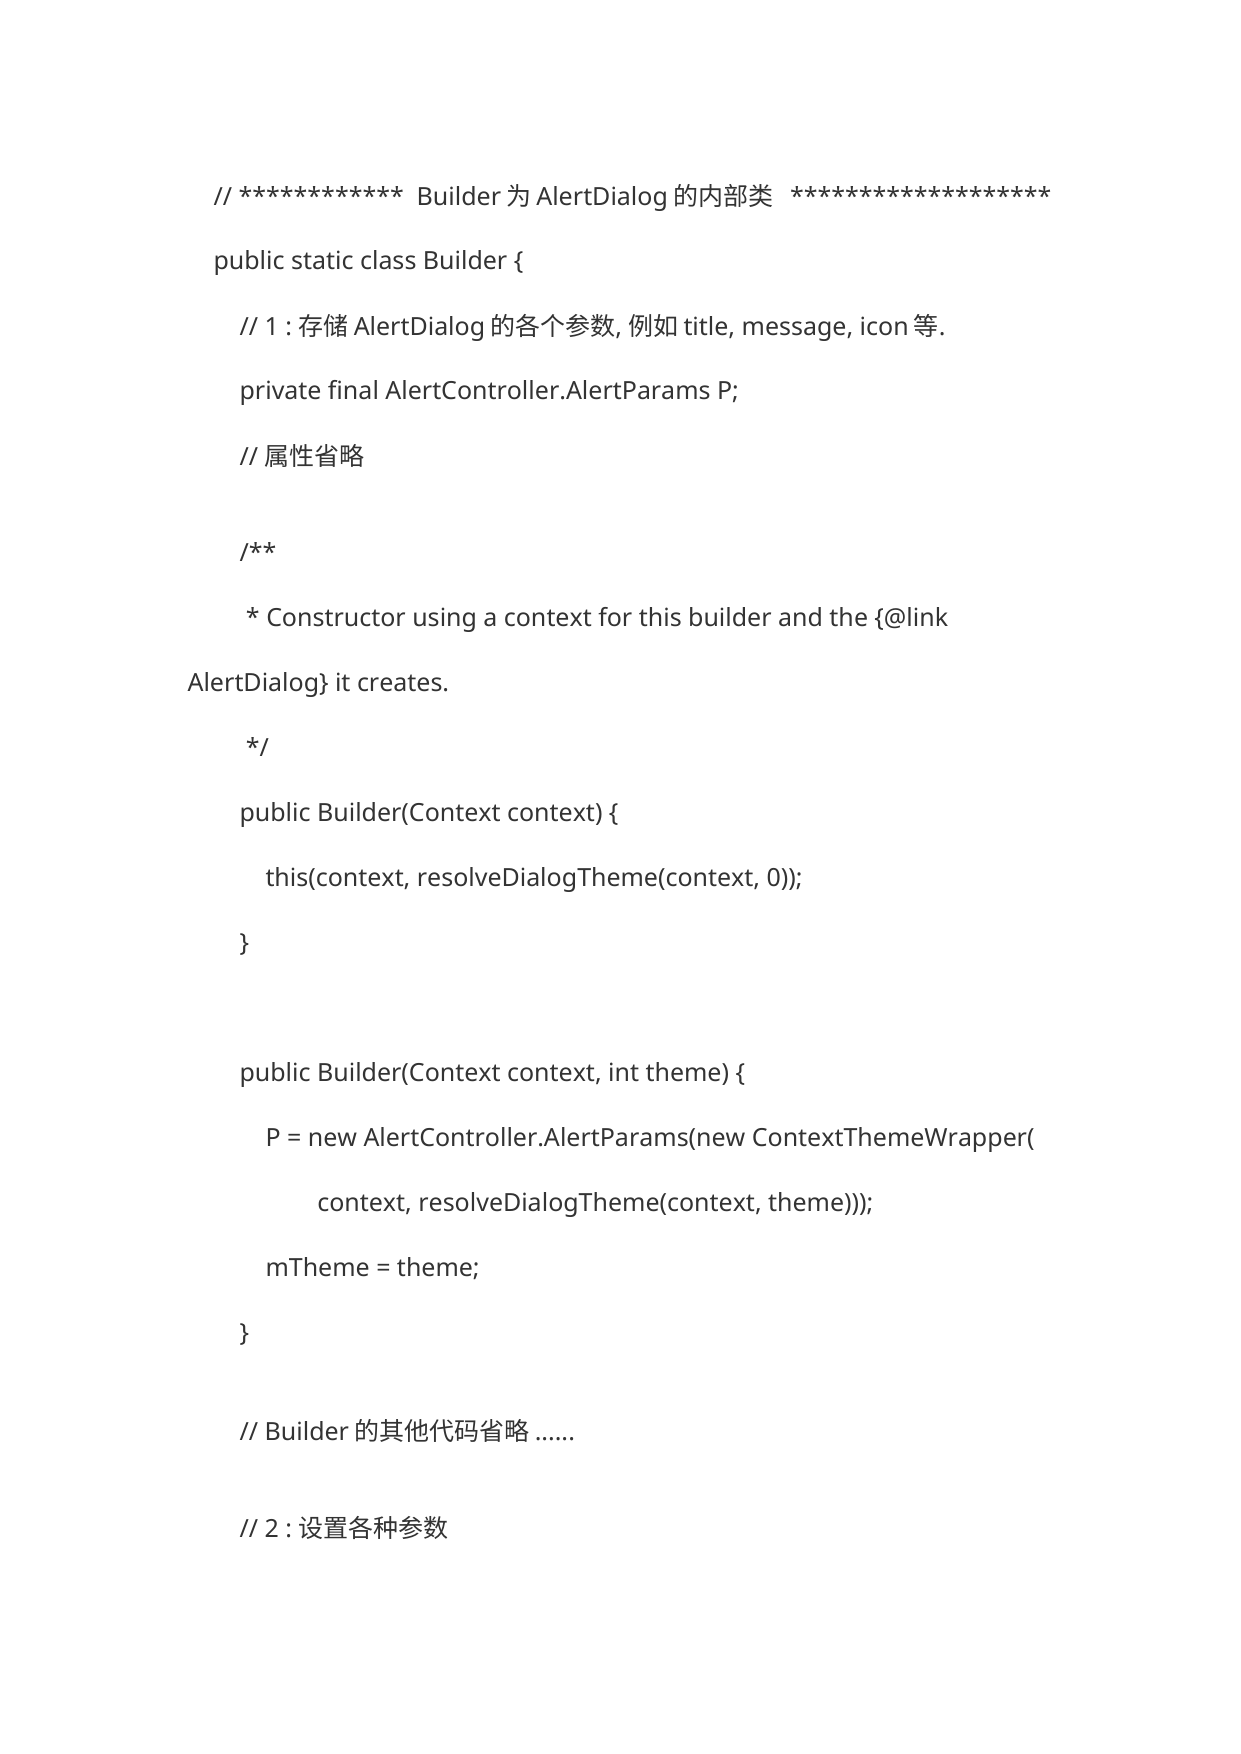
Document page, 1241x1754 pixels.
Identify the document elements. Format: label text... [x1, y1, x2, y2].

text context, resolveDialogTheme(context, theme))); [187, 1169, 1053, 1234]
text P = new AlertController.AlertParams(new ContextThemeWrapper( [187, 1104, 1053, 1169]
text * Constructor using a context for this builder and the {@link AlertDialog} it creates. [187, 584, 1053, 714]
text public Builder(Context context) { [187, 779, 1053, 844]
text // 2 : 设置各种参数 [187, 1494, 1053, 1559]
text public static class Builder { [187, 227, 1053, 292]
text } [187, 1299, 1053, 1364]
text this(context, resolveDialogTheme(context, 0)); [187, 844, 1053, 909]
text */ [187, 714, 1053, 779]
text public Builder(Context context, int theme) { [187, 1039, 1053, 1104]
text // ************ Builder为AlertDialog的内部类 ******************* [187, 162, 1053, 227]
text /** [187, 519, 1053, 584]
text // Builder的其他代码省略 ...... [187, 1397, 1053, 1462]
text mTheme = theme; [187, 1234, 1053, 1299]
text // 属性省略 [187, 422, 1053, 487]
text } [187, 909, 1053, 974]
text // 1 : 存储AlertDialog的各个参数, 例如title, message, icon等. [187, 292, 1053, 357]
text private final AlertController.AlertParams P; [187, 357, 1053, 422]
